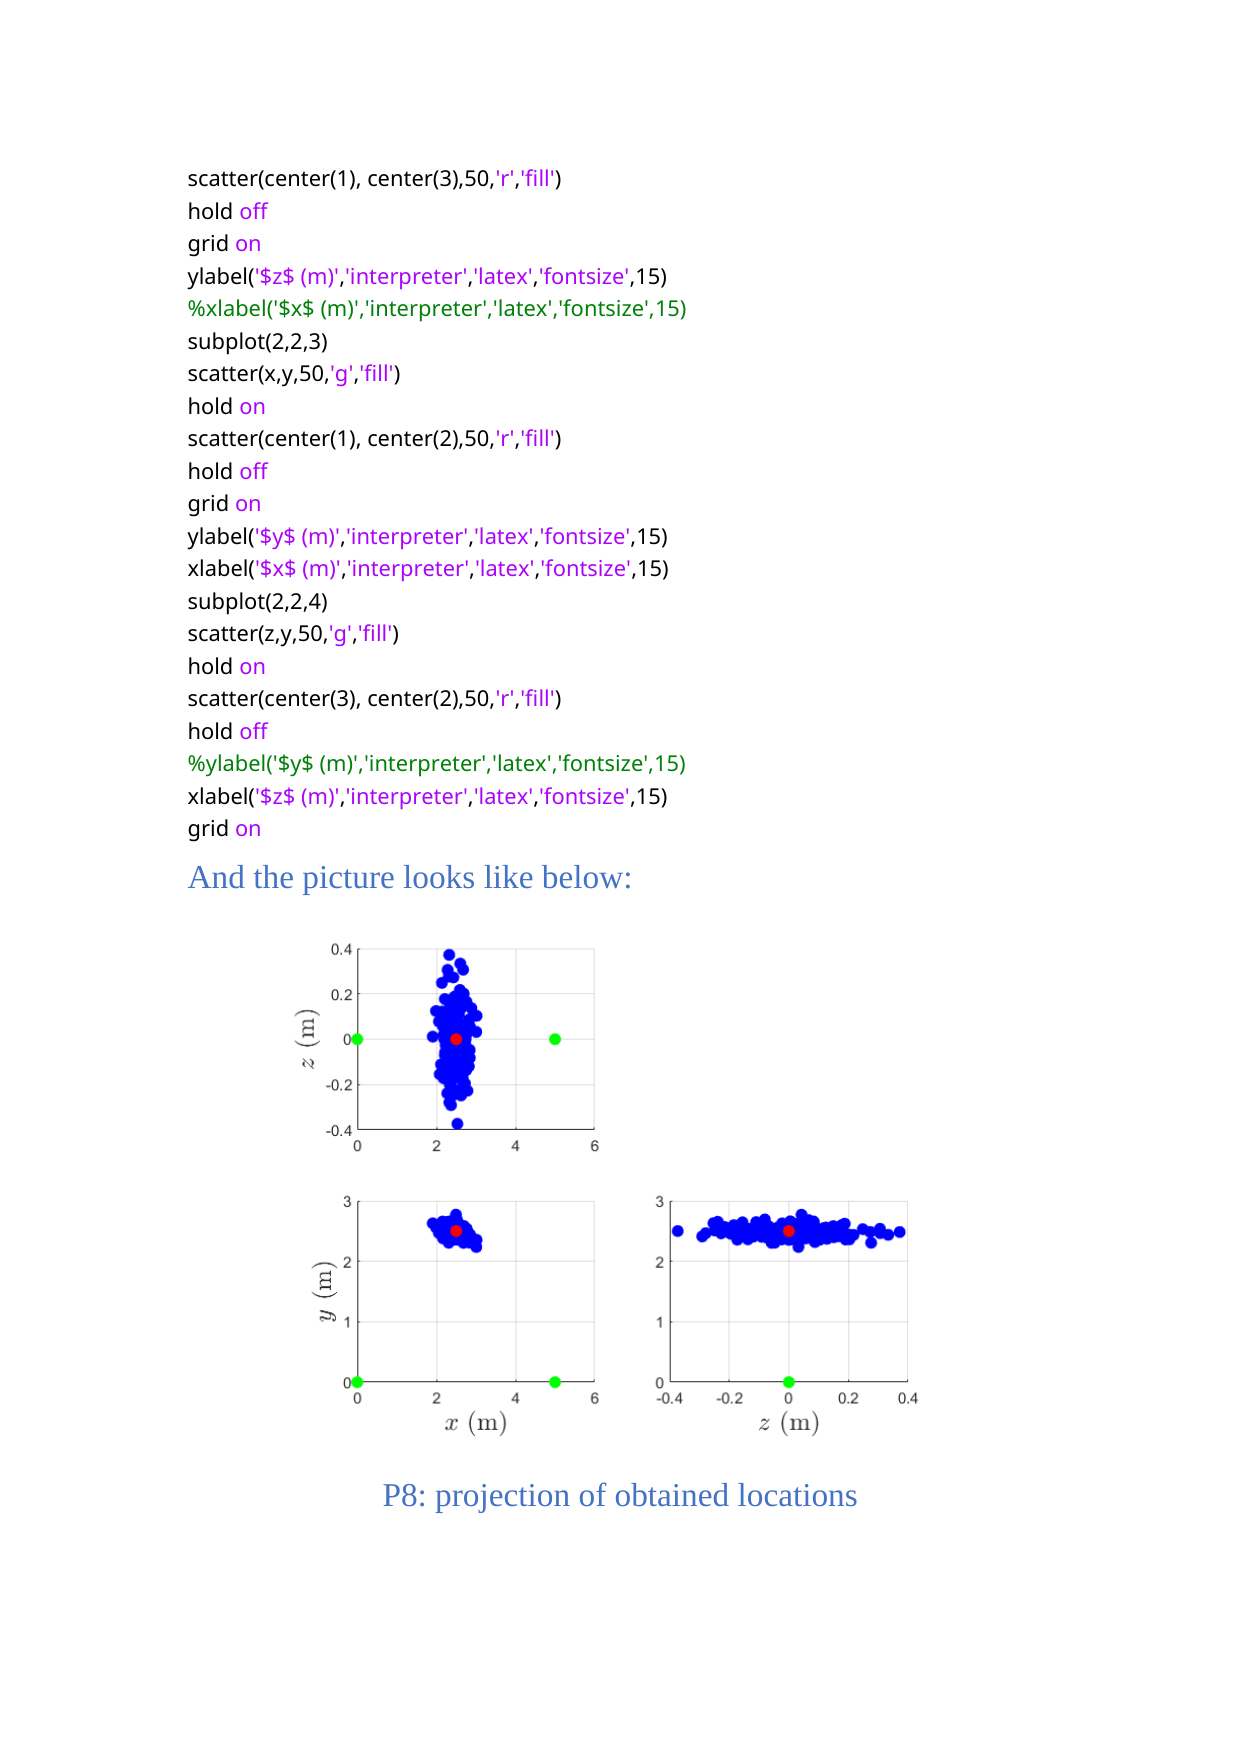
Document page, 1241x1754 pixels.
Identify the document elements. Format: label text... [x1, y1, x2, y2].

text ylabel('$z$ (m)','interpreter','latex','fontsize',15) [187, 259, 1053, 292]
text grid on [187, 487, 1053, 519]
text xlabel('$x$ (m)','interpreter','latex','fontsize',15) [187, 552, 1053, 584]
text scatter(center(1), center(2),50,'r','fill') [187, 422, 1053, 454]
text scatter(center(1), center(3),50,'r','fill') [187, 162, 1053, 194]
text %xlabel('$x$ (m)','interpreter','latex','fontsize',15) [187, 292, 1053, 324]
text P8: projection of obtained locations [187, 1462, 1053, 1527]
text hold on [187, 649, 1053, 682]
text %ylabel('$y$ (m)','interpreter','latex','fontsize',15) [187, 747, 1053, 779]
text scatter(x,y,50,'g','fill') [187, 357, 1053, 389]
text subplot(2,2,3) [187, 324, 1053, 357]
text grid on [187, 227, 1053, 259]
text scatter(z,y,50,'g','fill') [187, 617, 1053, 649]
text hold on [187, 389, 1053, 422]
text hold off [187, 454, 1053, 487]
text ylabel('$y$ (m)','interpreter','latex','fontsize',15) [187, 519, 1053, 552]
text grid on [187, 812, 1053, 844]
text And the picture looks like below: [187, 844, 1053, 909]
text hold off [187, 714, 1053, 747]
text scatter(center(3), center(2),50,'r','fill') [187, 682, 1053, 714]
picture [265, 909, 975, 1441]
text subplot(2,2,4) [187, 584, 1053, 617]
text xlabel('$z$ (m)','interpreter','latex','fontsize',15) [187, 779, 1053, 812]
text hold off [187, 194, 1053, 227]
